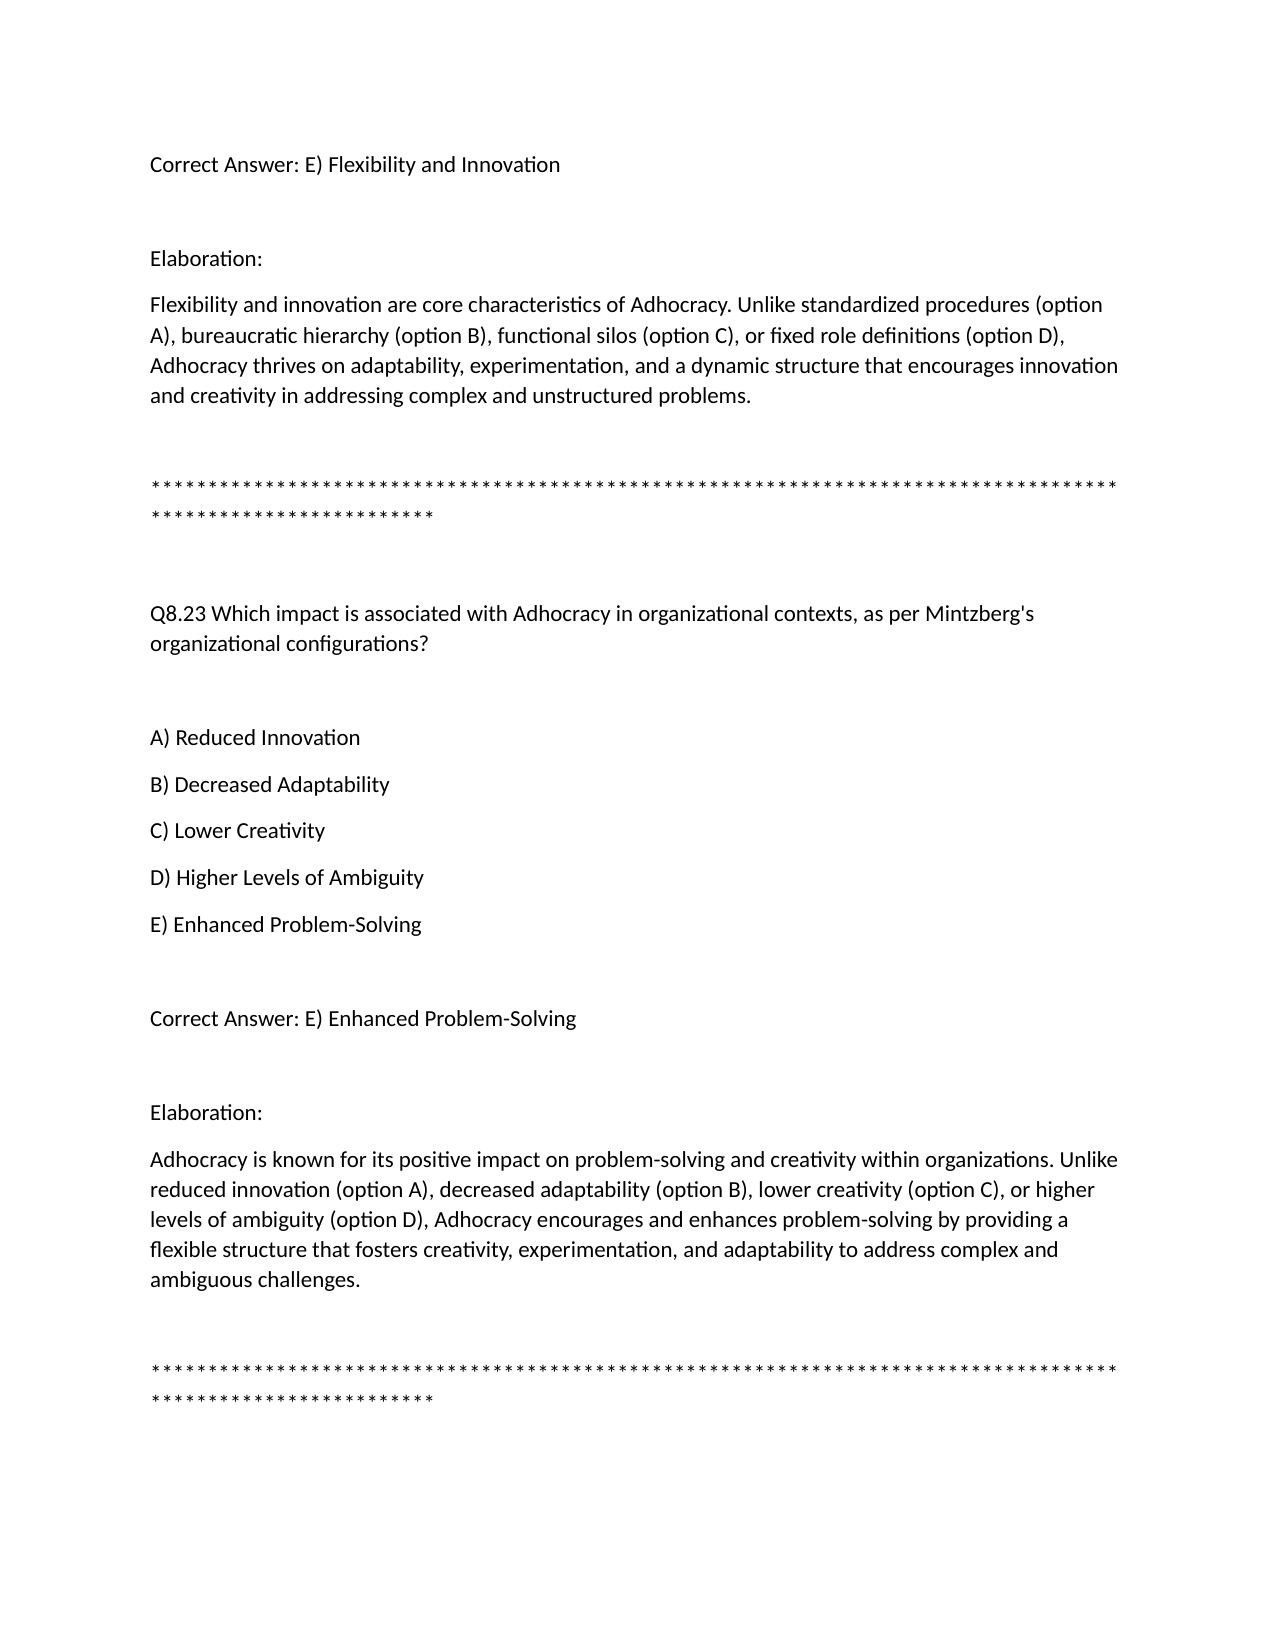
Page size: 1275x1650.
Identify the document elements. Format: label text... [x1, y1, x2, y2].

text ************************************************************************************************************** [150, 475, 1125, 533]
text D) Higher Levels of Ambiguity [150, 863, 1125, 892]
text Elaboration: [150, 1098, 1125, 1126]
text Q8.23 Which impact is associated with Adhocracy in organizational contexts, as per Mintzberg's organizational configurations? [150, 599, 1125, 657]
text Correct Answer: E) Enhanced Problem-Solving [150, 1004, 1125, 1032]
text C) Lower Creativity [150, 817, 1125, 845]
text Flexibility and innovation are core characteristics of Adhocracy. Unlike standardized procedures (option A), bureaucratic hierarchy (option B), functional silos (option C), or fixed role definitions (option D), Adhocracy thrives on adaptability, experimentation, and a dynamic structure that encourages innovation and creativity in addressing complex and unstructured problems. [150, 291, 1125, 409]
text Elaboration: [150, 244, 1125, 272]
text A) Reduced Innovation [150, 723, 1125, 751]
text Adhocracy is known for its positive impact on problem-solving and creativity within organizations. Unlike reduced innovation (option A), decreased adaptability (option B), lower creativity (option C), or higher levels of ambiguity (option D), Adhocracy encourages and enhances problem-solving by providing a flexible structure that fosters creativity, experimentation, and adaptability to address complex and ambiguous challenges. [150, 1145, 1125, 1294]
text Correct Answer: E) Flexibility and Innovation [150, 150, 1125, 178]
text E) Enhanced Problem-Solving [150, 910, 1125, 938]
text ************************************************************************************************************** [150, 1359, 1125, 1418]
text B) Decreased Adaptability [150, 770, 1125, 798]
